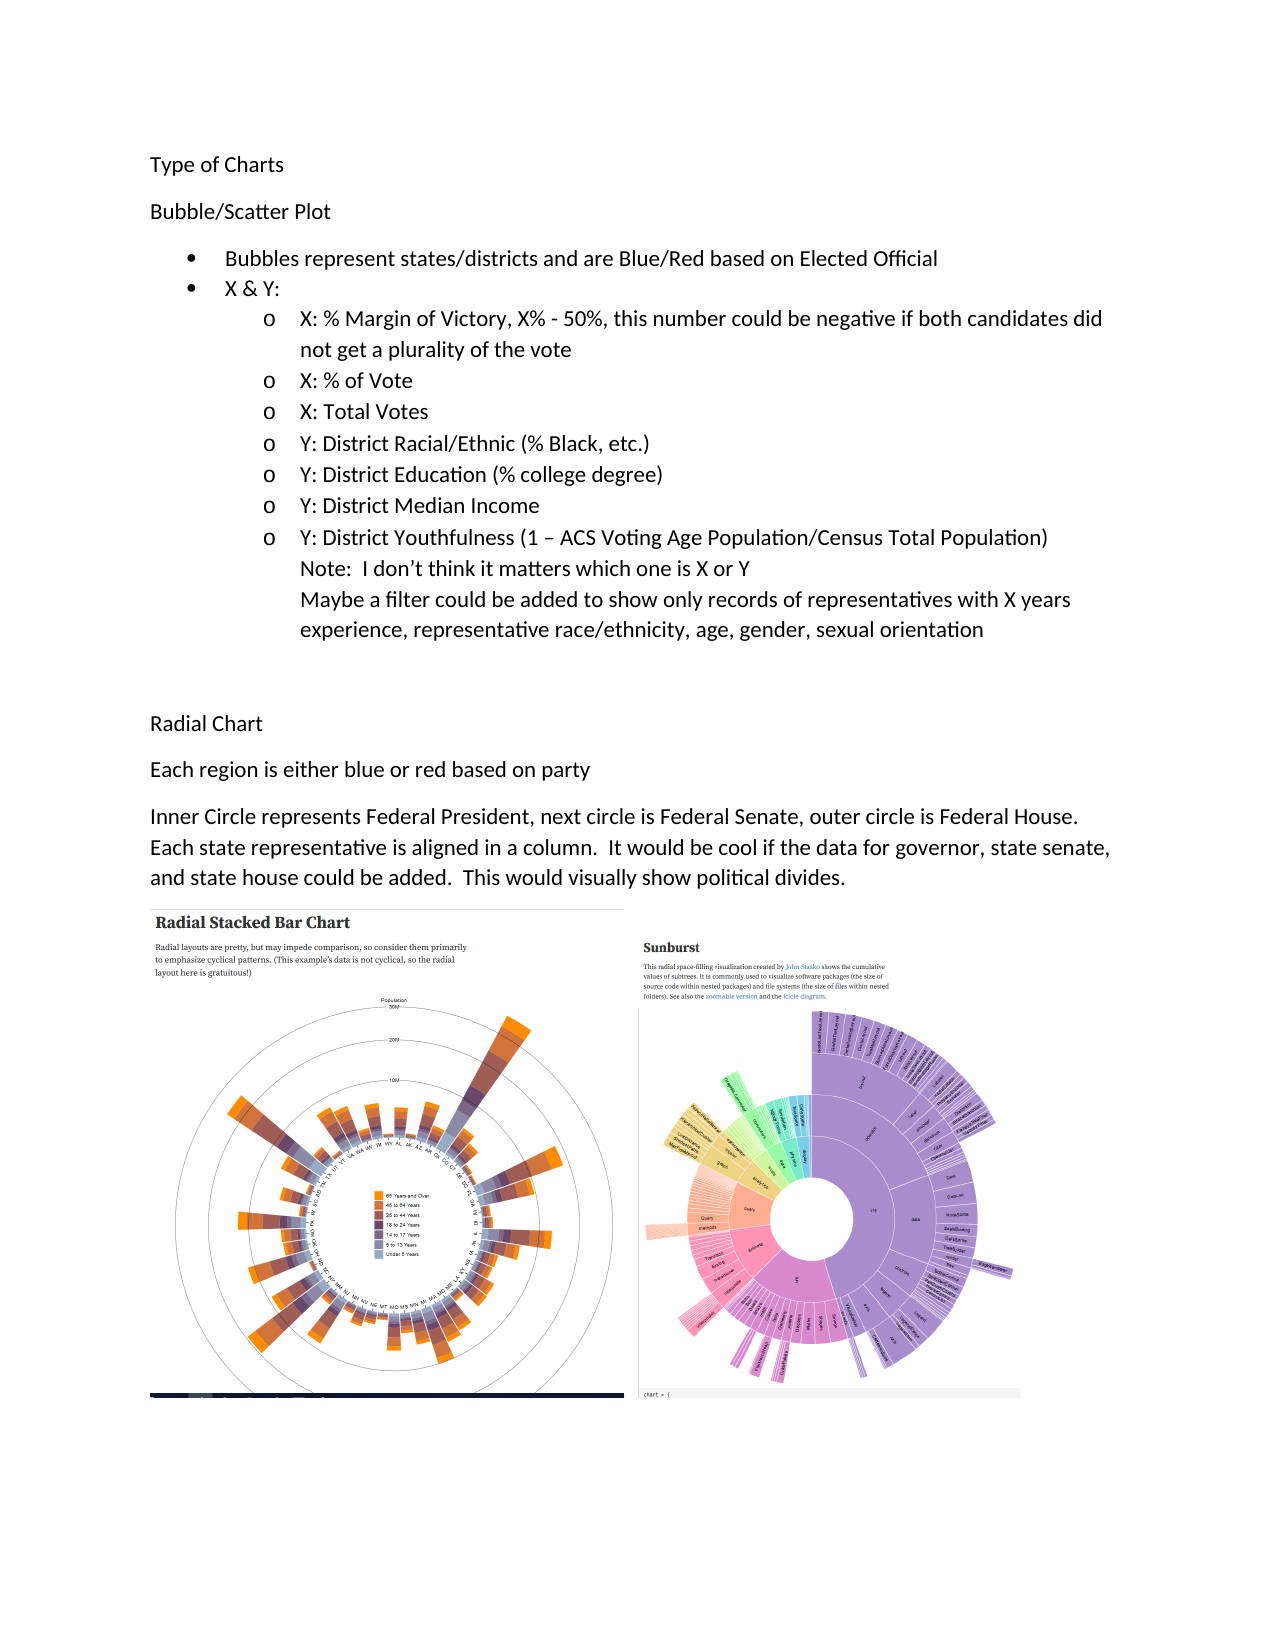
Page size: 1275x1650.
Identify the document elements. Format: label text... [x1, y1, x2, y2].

list Y: District Racial/Ethnic (% Black, etc.) [262, 429, 1125, 458]
list X & Y: [187, 274, 1125, 302]
list X: % Margin of Victory, X% - 50%, this number could be negative if both candidates did not get a plurality of the vote [262, 304, 1125, 363]
list Y: District Youthfulness (1 – ACS Voting Age Population/Census Total Population) [262, 523, 1125, 552]
text Type of Charts [150, 150, 1125, 178]
list X: % of Vote [262, 366, 1125, 395]
text Each region is either blue or red based on party [150, 756, 1125, 783]
list Bubbles represent states/districts and are Blue/Red based on Elected Official [187, 244, 1125, 272]
list Note: I don’t think it matters which one is X or Y [300, 554, 1125, 582]
text Inner Circle represents Federal President, next circle is Federal Senate, outer circle is Federal House. Each state representative is aligned in a column. It would be cool if the data for governor, state senate, and state house could be added. This would visually show political divides. [150, 802, 1125, 891]
list Maybe a filter could be added to show only records of representatives with X years experience, representative race/ethnicity, age, gender, sexual orientation [300, 585, 1125, 643]
list Y: District Education (% college degree) [262, 460, 1125, 489]
text Bubble/Scatter Plot [150, 197, 1125, 225]
picture [150, 909, 1118, 1398]
list Y: District Median Income [262, 492, 1125, 521]
text Radial Chart [150, 709, 1125, 737]
list X: Total Votes [262, 397, 1125, 426]
